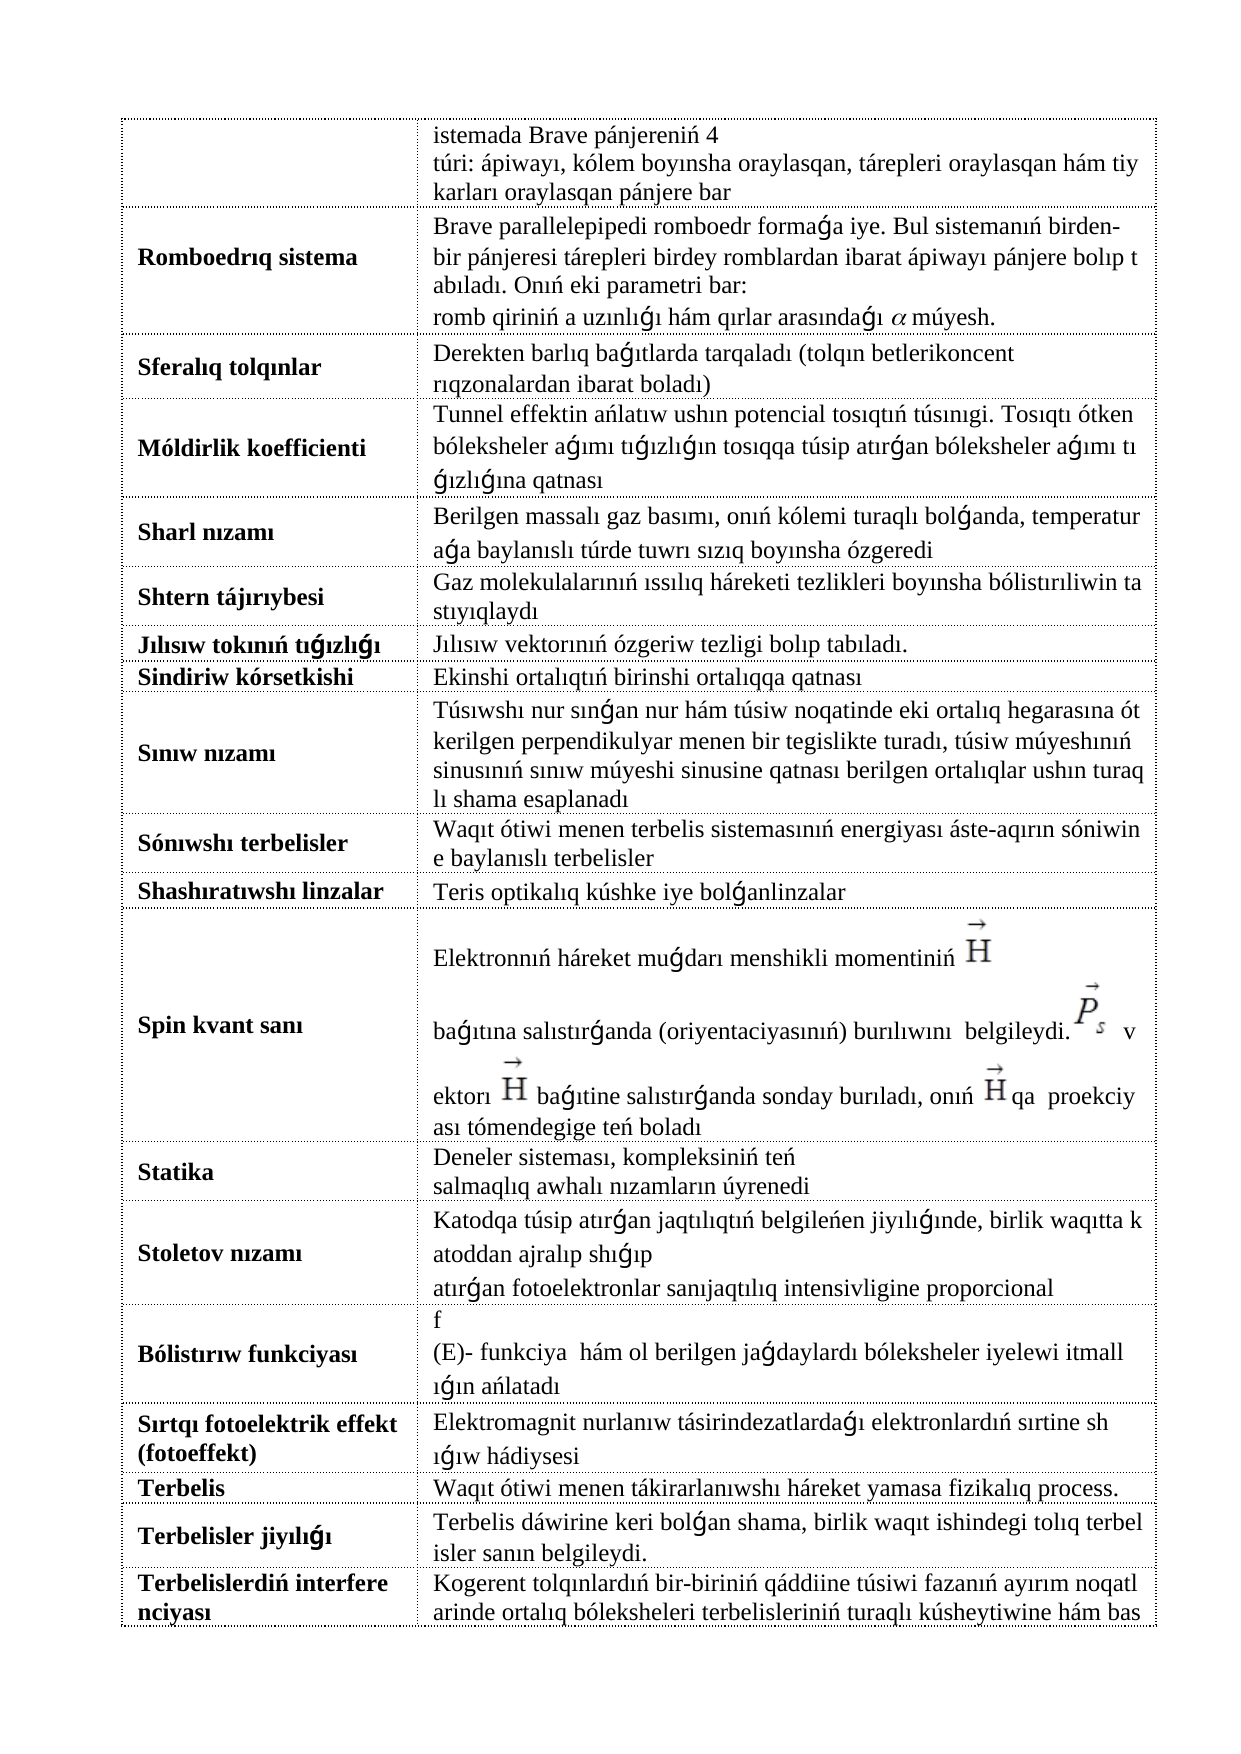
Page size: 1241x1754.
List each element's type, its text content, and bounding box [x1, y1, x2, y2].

table_cell Sindiriw kórsetkishi [122, 660, 417, 691]
table_cell Brave parallelepipedi romboedr formaǵa iye. Bul sistemanıń birden-bir pánjeresi tárepleri birdey romblardan ibarat ápiwayı pánjere bolıp tabıladı. Onıń eki parametri bar: romb qiriniń a uzınlıǵı hám qırlar arasındaǵı múyesh. [418, 206, 1156, 333]
table_cell Derekten barlıq baǵıtlarda tarqaladı (tolqın betlerikoncentrıqzonalardan ibarat boladı) [418, 333, 1156, 397]
table_cell Sınıw nızamı [122, 691, 417, 812]
table_cell Ekinshi ortalıqtıń birinshi ortalıqqa qatnası [418, 660, 1156, 691]
table_cell Katodqa túsip atırǵan jaqtılıqtıń belgileńen jiyılıǵınde, birlik waqıtta katoddan ajralıp shıǵıp atırǵan fotoelektronlar sanıjaqtılıq intensivligine proporcional [418, 1200, 1156, 1303]
table_cell Tunnel effektin ańlatıw ushın potencial tosıqtıń túsınıgi. Tosıqtı ótken bóleksheler aǵımı tıǵızlıǵın tosıqqa túsip atırǵan bóleksheler aǵımı tıǵızlıǵına qatnası [418, 398, 1156, 496]
table_cell Terbelis [122, 1472, 417, 1502]
table_cell Teris optikalıq kúshke iye bolǵanlinzalar [418, 872, 1156, 907]
table_cell Shtern tájırıybesi [122, 566, 417, 625]
table_cell Shashıratıwshı linzalar [122, 872, 417, 907]
table_cell Stoletov nızamı [122, 1200, 417, 1303]
table_cell Jılısıw vektorınıń ózgeriw tezligi bolıp tabıladı. [418, 625, 1156, 660]
picture [980, 1053, 1012, 1105]
picture [961, 908, 995, 967]
table_cell Sónıwshı terbelisler [122, 813, 417, 872]
table_cell Terbelis dáwirine keri bolǵan shama, birlik waqıt ishindegi tolıq terbelisler sanın belgileydi. [418, 1502, 1156, 1566]
table_cell Jılısıw tokınıń tıǵızlıǵı [122, 625, 417, 660]
picture [497, 1047, 531, 1105]
table_cell Túsıwshı nur sınǵan nur hám túsiw noqatinde eki ortalıq hegarasına ótkerilgen perpendikulyar menen bir tegislikte turadı, túsiw múyeshınıń sinusınıń sınıw múyeshi sinusine qatnası berilgen ortalıqlar ushın turaqlı shama esaplanadı [418, 691, 1156, 812]
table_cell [122, 1566, 417, 1625]
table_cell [418, 1566, 1156, 1625]
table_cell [418, 118, 1156, 206]
table_cell Móldirlik koefficienti [122, 398, 417, 496]
table_cell Waqıt ótiwi menen terbelis sistemasınıń energiyası áste-aqırın sóniwine baylanıslı terbelisler [418, 813, 1156, 872]
table_cell Spin kvant sanı [122, 907, 417, 1141]
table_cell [122, 118, 417, 206]
table_cell Sferalıq tolqınlar [122, 333, 417, 397]
table_cell Terbelisler jiyılıǵı [122, 1502, 417, 1566]
table_cell f (E)- funkciya hám ol berilgen jaǵdaylardı bóleksheler iyelewi itmallıǵın ańlatadı [418, 1304, 1156, 1402]
table_cell Deneler sisteması, kompleksiniń teń salmaqlıq awhalı nızamların úyrenedi [418, 1141, 1156, 1200]
table_cell Waqıt ótiwi menen tákirarlanıwshı háreket yamasa fizikalıq process. [418, 1472, 1156, 1502]
table_cell Statika [122, 1141, 417, 1200]
table_cell Romboedrıq sistema [122, 206, 417, 333]
table_cell Elektronnıń háreket muǵdarı menshikli momentiniń baǵıtına salıstırǵanda (oriyentaciyasınıń) burılıwını belgileydi. vektorı baǵıtine salıstırǵanda sonday burıladı, onıń qa proekciyası tómendegige teń boladı [418, 907, 1156, 1141]
table_cell Bólistırıw funkciyası [122, 1304, 417, 1402]
table_cell Elektromagnit nurlanıw tásirindezatlardaǵı elektronlardıń sırtine shıǵıw hádiysesi [418, 1402, 1156, 1472]
table_cell Berilgen massalı gaz basımı, onıń kólemi turaqlı bolǵanda, temperaturaǵa baylanıslı túrde tuwrı sızıq boyınsha ózgeredi [418, 496, 1156, 566]
table_cell Sırtqı fotoelektrik effekt (fotoeffekt) [122, 1402, 417, 1472]
picture [1070, 973, 1117, 1040]
table_cell Sharl nızamı [122, 496, 417, 566]
table_cell Gaz molekulalarınıń ıssılıq háreketi tezlikleri boyınsha bólistırıliwin tastıyıqlaydı [418, 566, 1156, 625]
